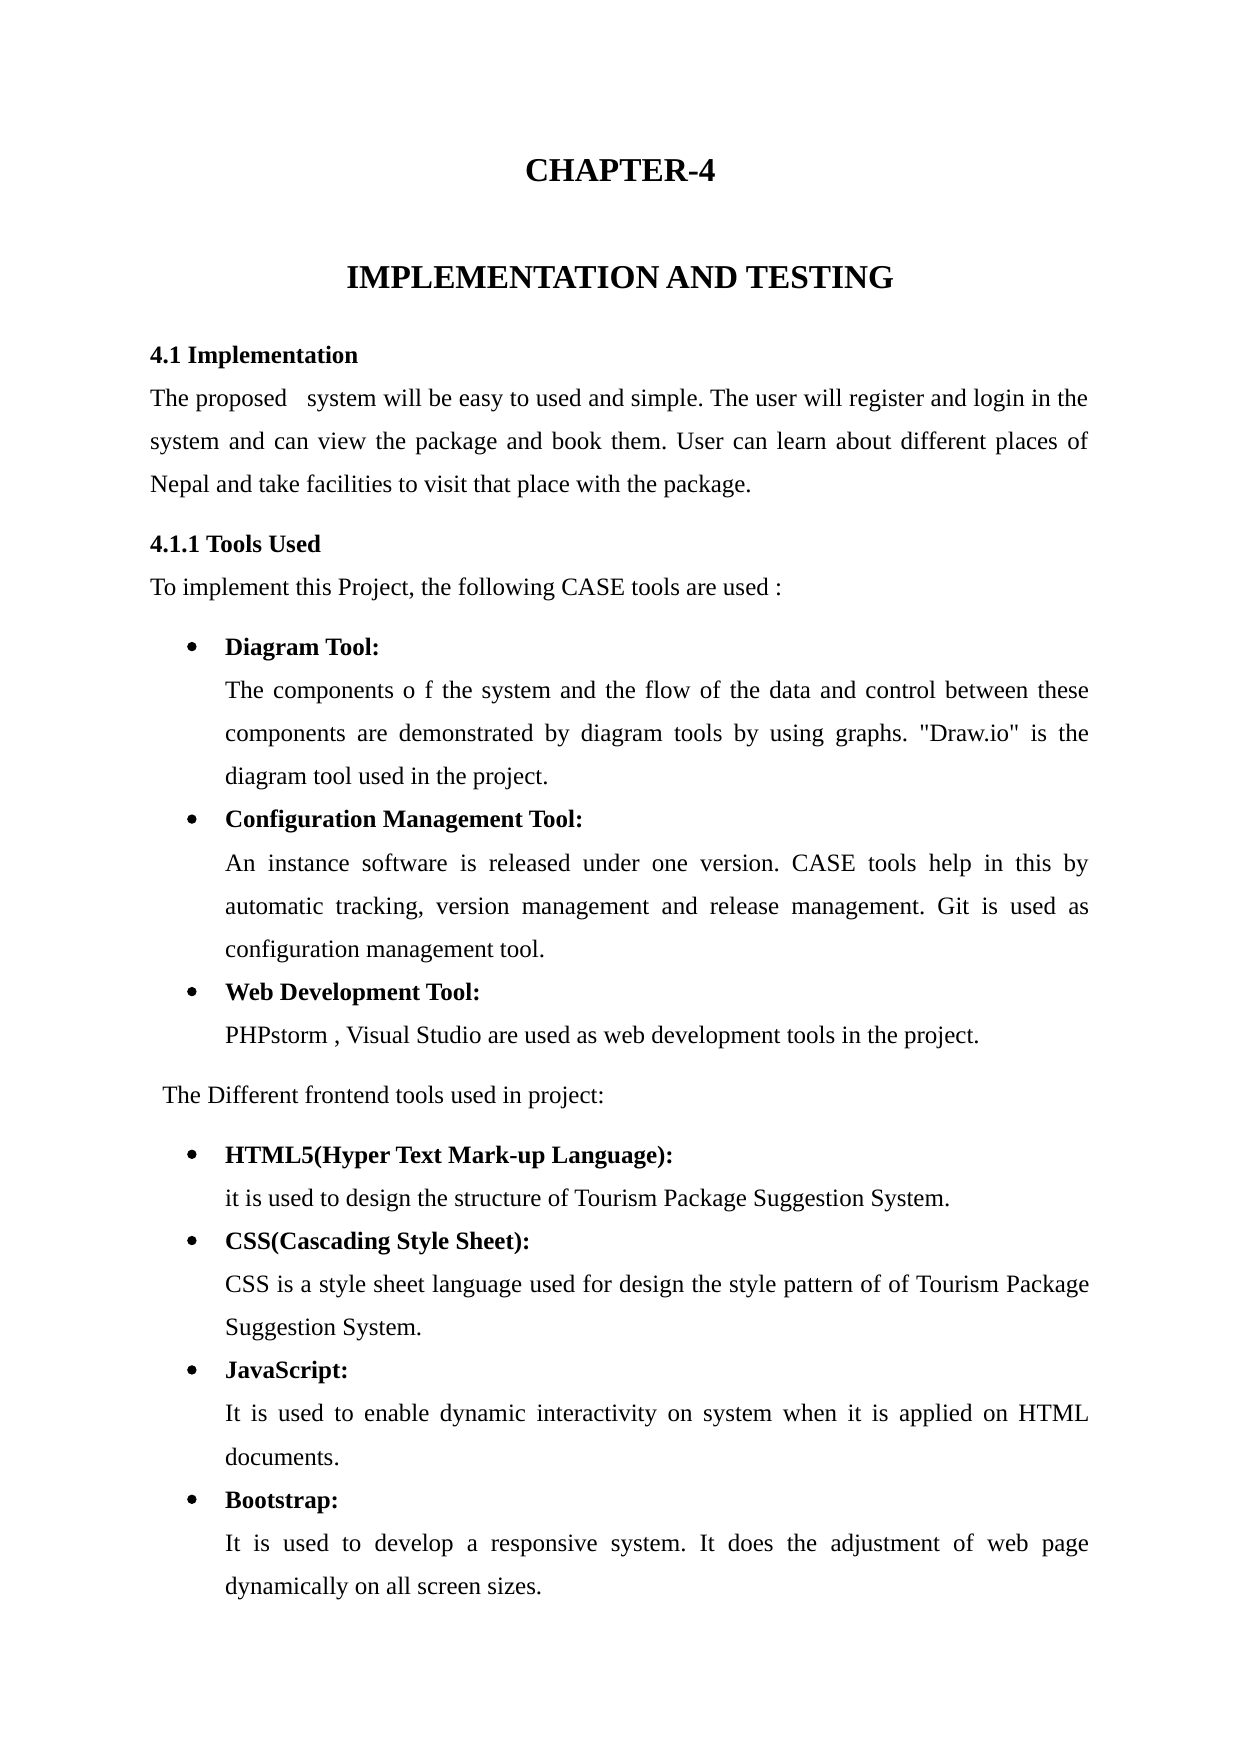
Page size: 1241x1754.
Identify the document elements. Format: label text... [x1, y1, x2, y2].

text To implement this Project, the following CASE tools are used : [150, 572, 1090, 601]
list HTML5(Hyper Text Mark-up Language): [187, 1140, 1090, 1168]
list Configuration Management Tool: [187, 804, 1090, 833]
list JavaScript: [187, 1355, 1090, 1384]
list it is used to design the structure of Tourism Package Suggestion System. [225, 1183, 1090, 1212]
list The components o f the system and the flow of the data and control between these components are demonstrated by diagram tools by using graphs. "Draw.io" is the diagram tool used in the project. [225, 675, 1090, 790]
text The proposed system will be easy to used and simple. The user will register and login in the system and can view the package and book them. User can learn about different places of Nepal and take facilities to visit that place with the package. [150, 383, 1090, 498]
subtitle IMPLEMENTATION AND TESTING [150, 257, 1090, 296]
subtitle 4.1.1 Tools Used [150, 529, 1090, 558]
list Web Development Tool: [187, 977, 1090, 1006]
list It is used to develop a responsive system. It does the adjustment of web page dynamically on all screen sizes. [225, 1528, 1090, 1600]
list CSS(Cascading Style Sheet): [187, 1226, 1090, 1255]
list PHPstorm , Visual Studio are used as web development tools in the project. [225, 1020, 1090, 1049]
subtitle CHAPTER-4 [150, 150, 1090, 188]
list Bootstrap: [187, 1485, 1090, 1513]
subtitle 4.1 Implementation [150, 340, 1090, 369]
list Diagram Tool: [187, 632, 1090, 661]
list An instance software is released under one version. CASE tools help in this by automatic tracking, version management and release management. Git is used as configuration management tool. [225, 848, 1090, 963]
text The Different frontend tools used in project: [150, 1080, 1090, 1109]
list CSS is a style sheet language used for design the style pattern of of Tourism Package Suggestion System. [225, 1269, 1090, 1341]
list It is used to enable dynamic interactivity on system when it is applied on HTML documents. [225, 1398, 1090, 1470]
